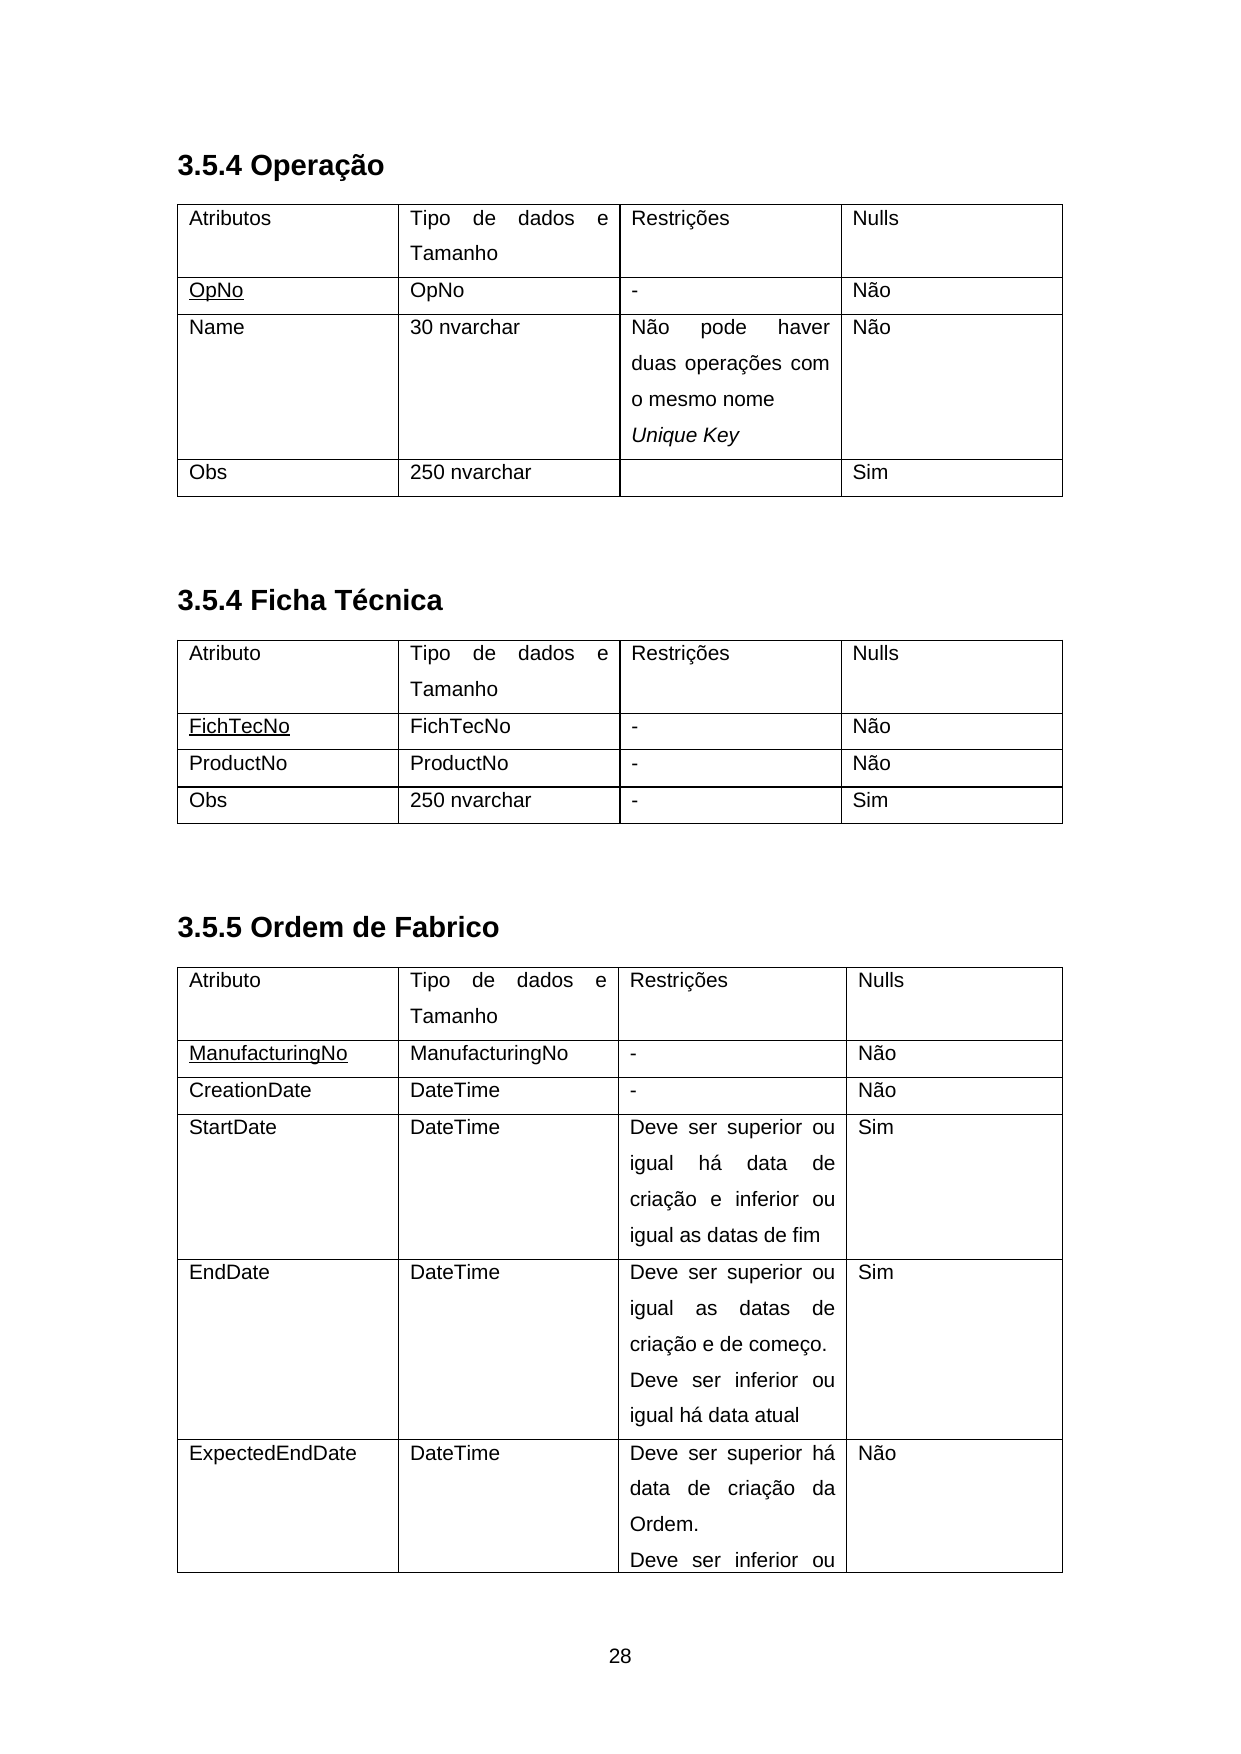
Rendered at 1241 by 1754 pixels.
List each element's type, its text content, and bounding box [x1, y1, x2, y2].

table_cell Não pode haver duas operações com o mesmo nome Unique Key [621, 315, 841, 459]
table_cell CreationDate [178, 1078, 398, 1114]
table_cell Não [842, 750, 1062, 786]
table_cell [619, 1440, 846, 1572]
table_cell OpNo [178, 278, 398, 314]
table_cell - [619, 1041, 846, 1077]
table_cell Obs [178, 460, 398, 496]
table_header Atributo [178, 641, 398, 712]
table_cell - [621, 788, 841, 823]
table_cell Não [842, 278, 1062, 314]
table_cell Não [847, 1440, 1062, 1572]
table_header Nulls [842, 641, 1062, 712]
table_cell - [619, 1078, 846, 1114]
table_cell ExpectedEndDate [178, 1440, 398, 1572]
table_header Atributos [178, 205, 398, 277]
table_cell FichTecNo [178, 714, 398, 749]
subtitle 3.5.4 Ficha Técnica [177, 583, 1063, 616]
table_cell - [621, 278, 841, 314]
table_cell Não [842, 714, 1062, 749]
table_cell Sim [847, 1260, 1062, 1439]
table_cell Deve ser superior ou igual há data de criação e inferior ou igual as datas de fim [619, 1115, 846, 1258]
table_cell Sim [847, 1115, 1062, 1258]
table_cell Não [842, 315, 1062, 459]
table_header Nulls [847, 968, 1062, 1040]
table_cell DateTime [399, 1260, 618, 1439]
table_cell StartDate [178, 1115, 398, 1258]
table_cell Não [847, 1041, 1062, 1077]
table_cell 250 nvarchar [399, 460, 619, 496]
table_cell 250 nvarchar [399, 788, 619, 823]
table_cell OpNo [399, 278, 619, 314]
table_cell Obs [178, 788, 398, 823]
table_cell ProductNo [178, 750, 398, 786]
table_cell Deve ser superior ou igual as datas de criação e de começo. Deve ser inferior ou igual há data atual [619, 1260, 846, 1439]
table_header Restrições [619, 968, 846, 1040]
table_cell - [621, 750, 841, 786]
table_cell FichTecNo [399, 714, 619, 749]
table_header Tipo de dados e Tamanho [399, 968, 618, 1040]
table_cell [621, 460, 841, 496]
table_cell EndDate [178, 1260, 398, 1439]
table_cell ProductNo [399, 750, 619, 786]
table_cell - [621, 714, 841, 749]
table_header Nulls [842, 205, 1062, 277]
table_header Tipo de dados e Tamanho [399, 205, 619, 277]
table_cell 30 nvarchar [399, 315, 619, 459]
table_cell Name [178, 315, 398, 459]
table_cell DateTime [399, 1078, 618, 1114]
table_cell ManufacturingNo [178, 1041, 398, 1077]
subtitle 3.5.5 Ordem de Fabrico [177, 910, 1063, 944]
table_cell Sim [842, 788, 1062, 823]
table_header Atributo [178, 968, 398, 1040]
table_cell DateTime [399, 1115, 618, 1258]
table_header Restrições [621, 205, 841, 277]
table_header Tipo de dados e Tamanho [399, 641, 619, 712]
table_header Restrições [621, 641, 841, 712]
table_cell Não [847, 1078, 1062, 1114]
subtitle 3.5.4 Operação [177, 148, 1063, 181]
table_cell Sim [842, 460, 1062, 496]
table_cell ManufacturingNo [399, 1041, 618, 1077]
table_cell DateTime [399, 1440, 618, 1572]
